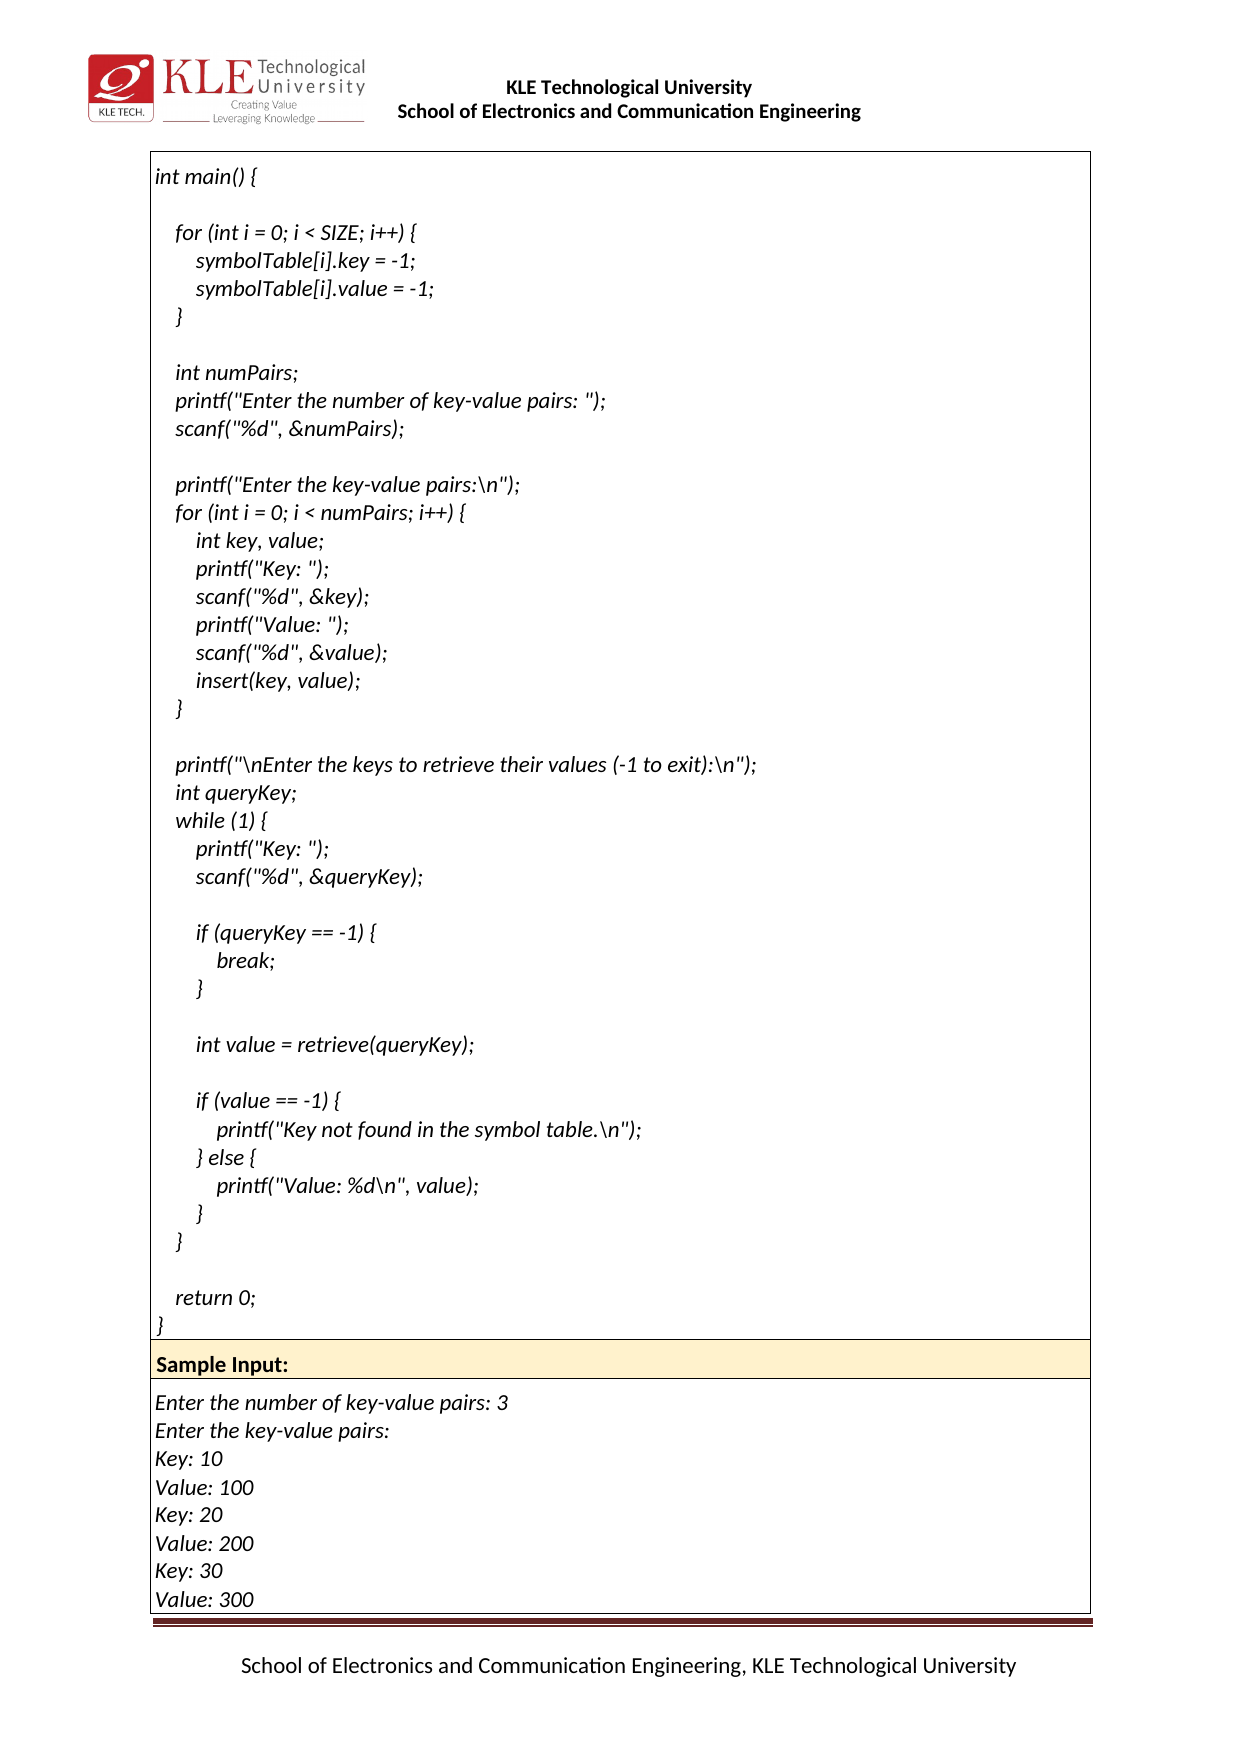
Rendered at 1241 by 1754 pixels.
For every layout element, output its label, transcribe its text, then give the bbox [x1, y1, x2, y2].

table_cell Sample Input: [151, 1340, 1090, 1378]
picture [88, 50, 368, 125]
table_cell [151, 152, 1090, 1339]
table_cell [151, 1379, 1090, 1613]
